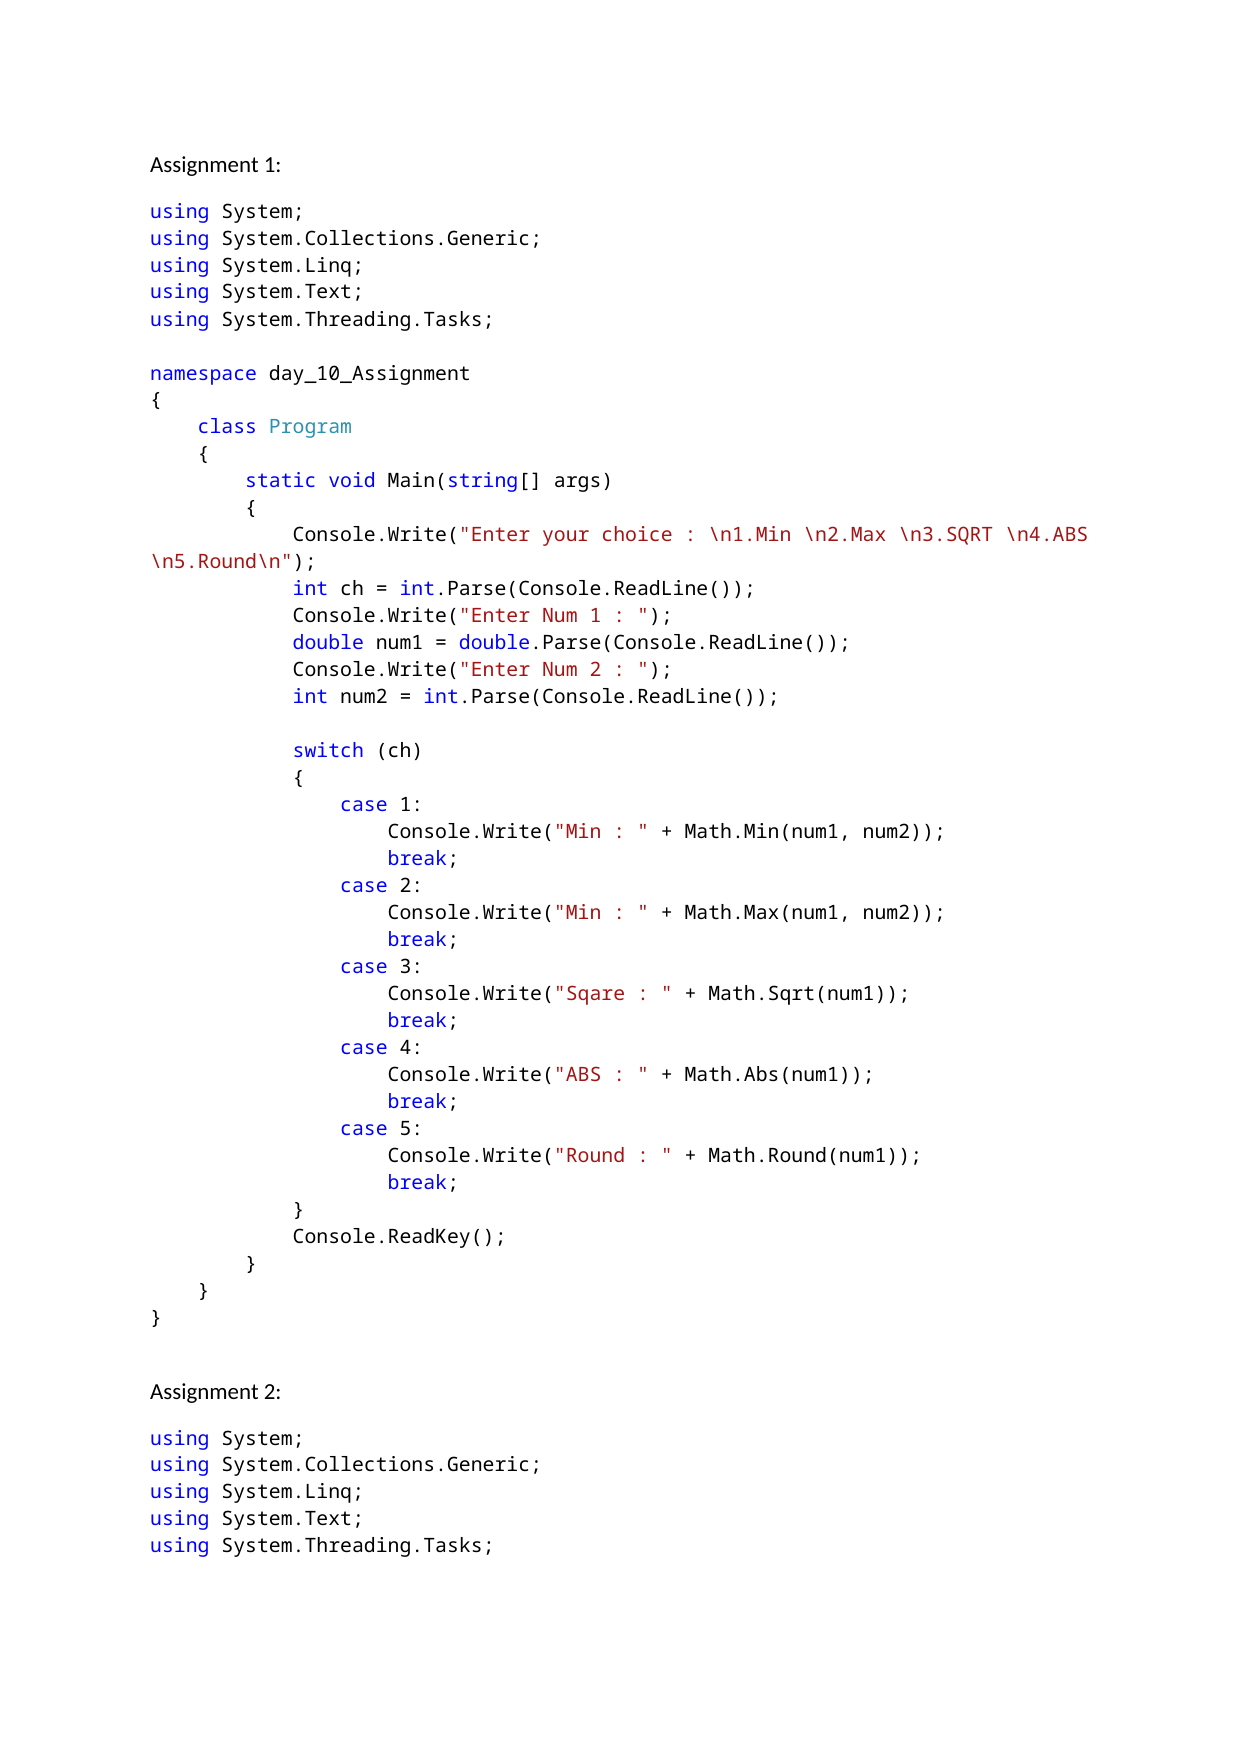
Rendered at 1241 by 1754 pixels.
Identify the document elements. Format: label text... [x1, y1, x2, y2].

text break; [150, 1087, 1090, 1114]
text { [150, 386, 1090, 413]
text case 1: [150, 790, 1090, 817]
text using System.Threading.Tasks; [150, 305, 1090, 332]
text Console.Write("Enter your choice : \n1.Min \n2.Max \n3.SQRT \n4.ABS \n5.Round\n"); [150, 521, 1090, 574]
text using System.Threading.Tasks; [150, 1532, 1090, 1559]
text int num2 = int.Parse(Console.ReadLine()); [150, 682, 1090, 709]
text using System; [150, 197, 1090, 224]
text Assignment 2: [150, 1377, 1090, 1405]
text { [150, 763, 1090, 790]
text } [150, 1303, 1090, 1330]
text } [150, 1276, 1090, 1303]
text break; [150, 1168, 1090, 1195]
text Console.Write("ABS : " + Math.Abs(num1)); [150, 1060, 1090, 1087]
text Console.Write("Round : " + Math.Round(num1)); [150, 1141, 1090, 1168]
text using System.Text; [150, 278, 1090, 305]
text case 2: [150, 871, 1090, 898]
text int ch = int.Parse(Console.ReadLine()); [150, 574, 1090, 602]
text static void Main(string[] args) [150, 467, 1090, 494]
text using System.Text; [150, 1505, 1090, 1532]
text Console.Write("Min : " + Math.Max(num1, num2)); [150, 898, 1090, 925]
text Console.Write("Sqare : " + Math.Sqrt(num1)); [150, 979, 1090, 1006]
text using System.Collections.Generic; [150, 224, 1090, 251]
text namespace day_10_Assignment [150, 359, 1090, 386]
text switch (ch) [150, 736, 1090, 763]
text case 4: [150, 1033, 1090, 1060]
text double num1 = double.Parse(Console.ReadLine()); [150, 628, 1090, 656]
text Console.Write("Enter Num 2 : "); [150, 656, 1090, 682]
text Console.ReadKey(); [150, 1222, 1090, 1249]
text { [150, 494, 1090, 521]
text using System.Collections.Generic; [150, 1451, 1090, 1478]
text using System.Linq; [150, 251, 1090, 278]
text } [150, 1249, 1090, 1276]
text Console.Write("Min : " + Math.Min(num1, num2)); [150, 817, 1090, 844]
text class Program [150, 413, 1090, 440]
text Assignment 1: [150, 150, 1090, 178]
text Console.Write("Enter Num 1 : "); [150, 602, 1090, 628]
text break; [150, 925, 1090, 952]
text } [150, 1195, 1090, 1222]
text break; [150, 1006, 1090, 1033]
text case 3: [150, 952, 1090, 979]
text using System; [150, 1424, 1090, 1451]
text break; [150, 844, 1090, 871]
text using System.Linq; [150, 1478, 1090, 1505]
text { [150, 440, 1090, 467]
text case 5: [150, 1114, 1090, 1141]
